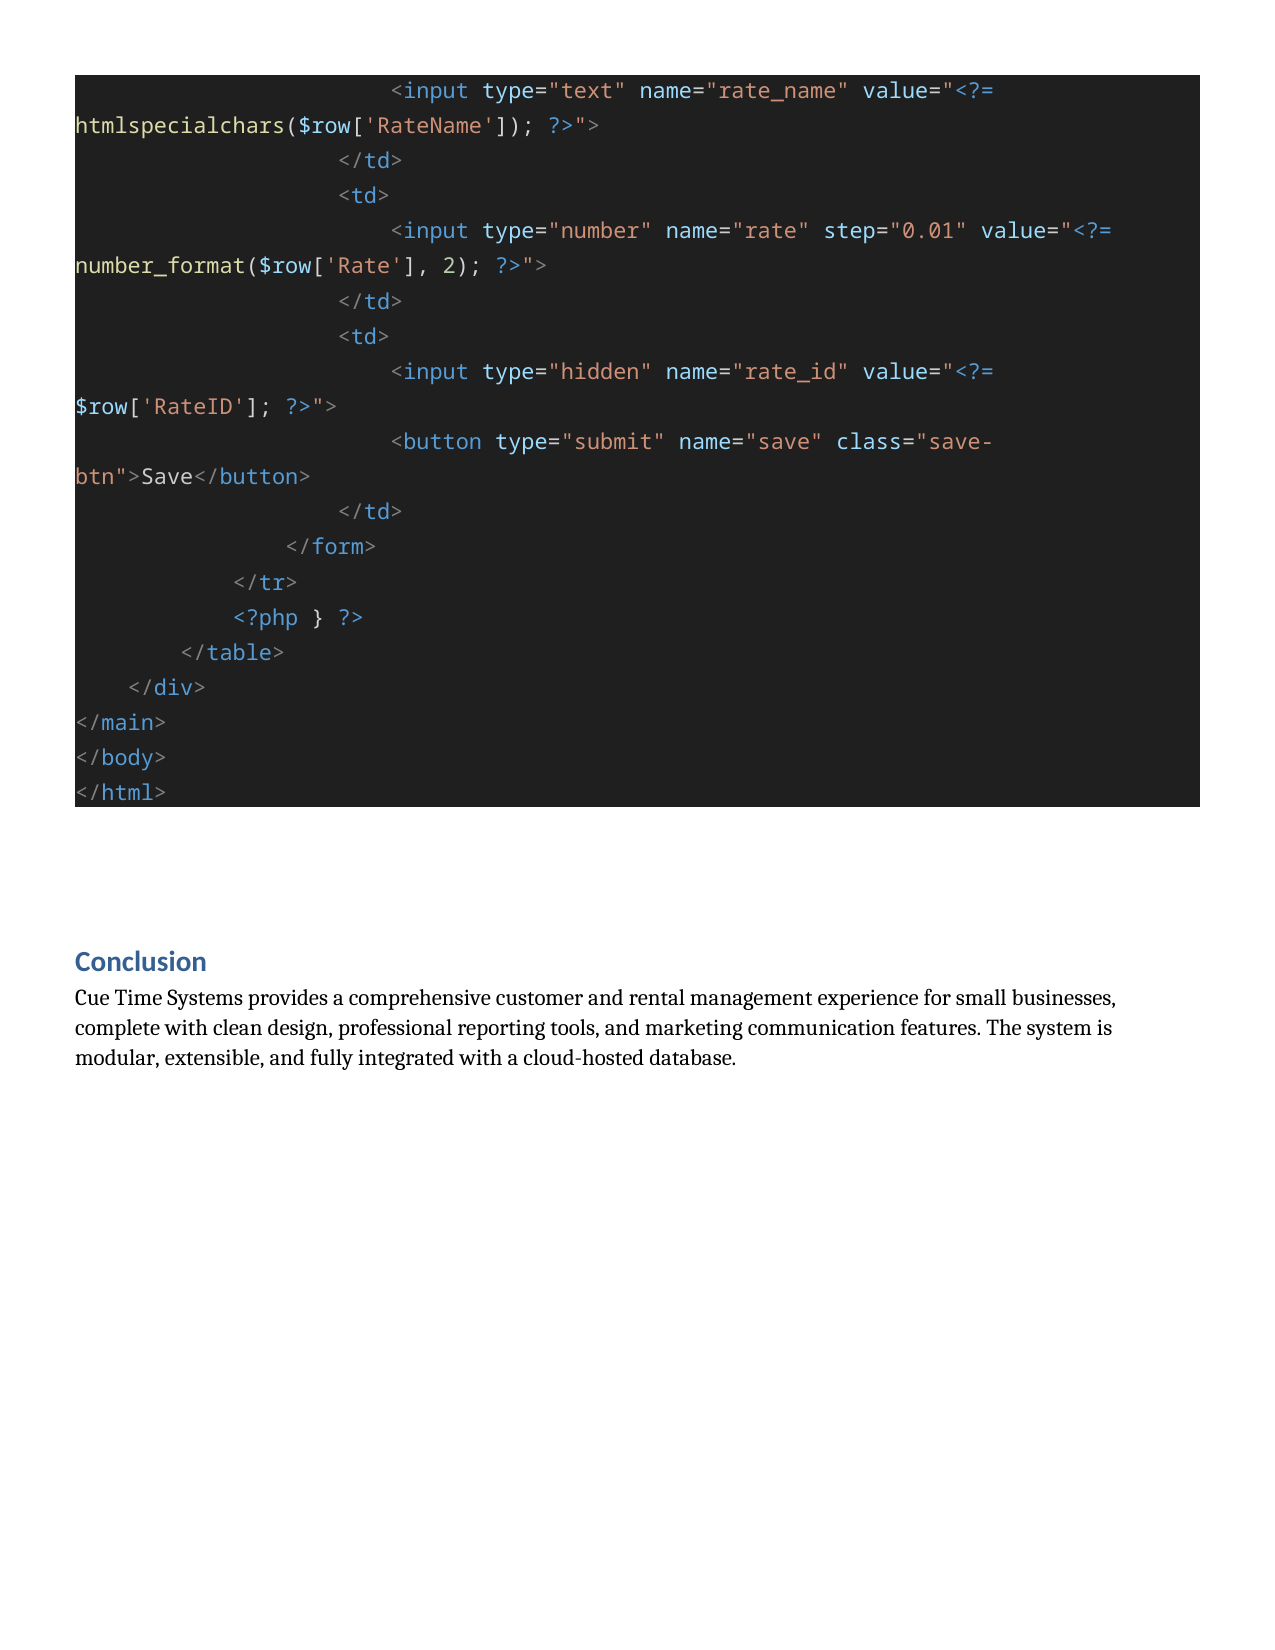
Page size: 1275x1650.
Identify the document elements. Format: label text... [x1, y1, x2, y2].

subtitle Conclusion [75, 943, 1200, 979]
text <button type="submit" name="save" class="save-btn">Save</button> [75, 426, 1200, 491]
text Cue Time Systems provides a comprehensive customer and rental management experience for small businesses, complete with clean design, professional reporting tools, and marketing communication features. The system is modular, extensible, and fully integrated with a cloud-hosted database. [75, 984, 1200, 1071]
text </main> [75, 707, 1200, 737]
text </td> [75, 286, 1200, 315]
text <td> [75, 180, 1200, 210]
text <input type="hidden" name="rate_id" value="<?= $row['RateID']; ?>"> [75, 356, 1200, 421]
text <input type="text" name="rate_name" value="<?= htmlspecialchars($row['RateName']); ?>"> [75, 75, 1200, 140]
text </td> [75, 145, 1200, 175]
text </body> [75, 742, 1200, 772]
text </html> [75, 777, 1200, 807]
text </div> [75, 672, 1200, 702]
text </td> [75, 496, 1200, 526]
text <?php } ?> [75, 602, 1200, 631]
text <td> [75, 321, 1200, 351]
text </table> [75, 637, 1200, 666]
text </form> [75, 531, 1200, 561]
text </tr> [75, 566, 1200, 596]
text <input type="number" name="rate" step="0.01" value="<?= number_format($row['Rate'], 2); ?>"> [75, 215, 1200, 280]
